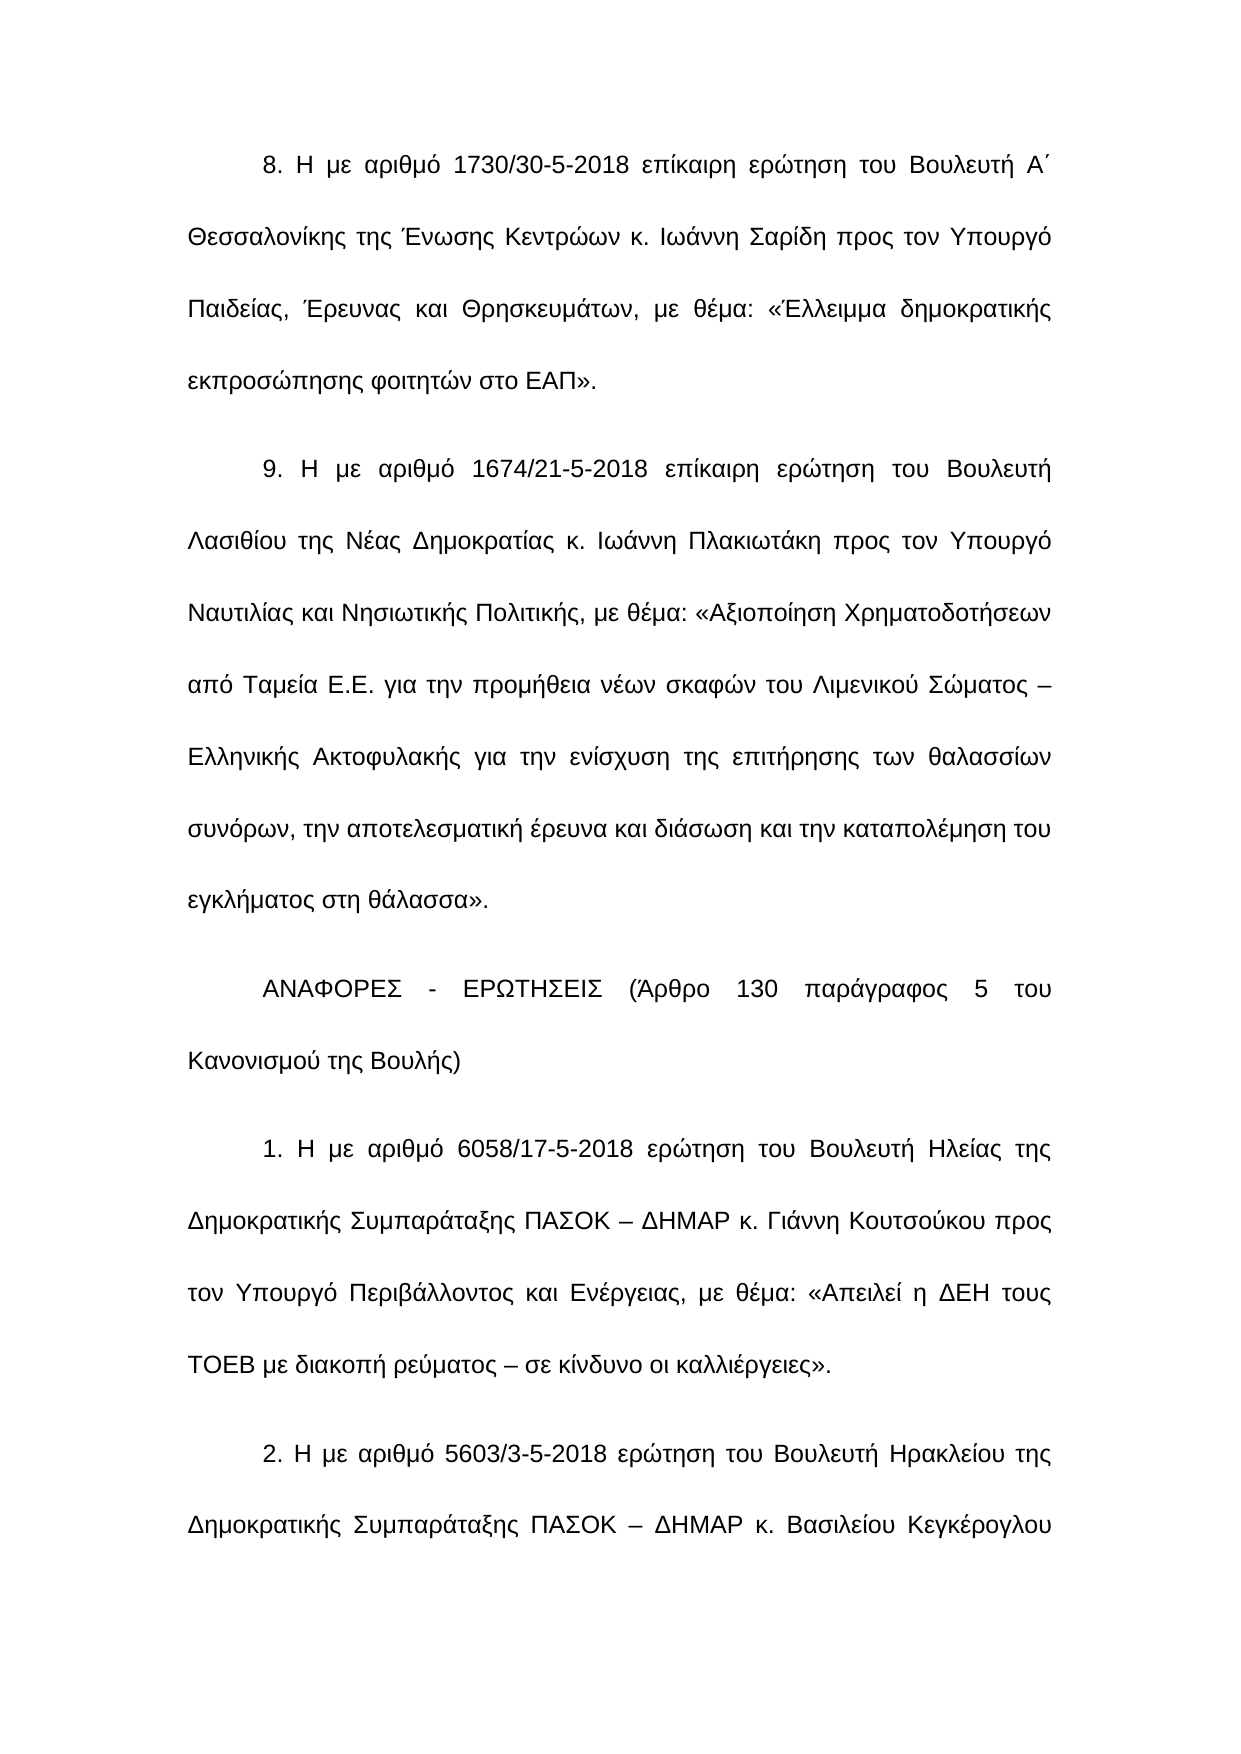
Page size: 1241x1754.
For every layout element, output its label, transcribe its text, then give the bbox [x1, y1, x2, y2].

text ΑΝΑΦΟΡΕΣ - ΕΡΩΤΗΣΕΙΣ (Άρθρο 130 παράγραφος 5 του Κανονισμού της Βουλής) [187, 974, 1053, 1074]
text 8. Η με αριθμό 1730/30-5-2018 επίκαιρη ερώτηση του Βουλευτή Α΄ Θεσσαλονίκης της Ένωσης Κεντρώων κ. Ιωάννη Σαρίδη προς τον Υπουργό Παιδείας, Έρευνας και Θρησκευμάτων, με θέμα: «Έλλειμμα δημοκρατικής εκπροσώπησης φοιτητών στο ΕΑΠ». [187, 150, 1053, 394]
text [187, 1438, 1053, 1539]
text 1. Η με αριθμό 6058/17-5-2018 ερώτηση του Βουλευτή Ηλείας της Δημοκρατικής Συμπαράταξης ΠΑΣΟΚ – ΔΗΜΑΡ κ. Γιάννη Κουτσούκου προς τον Υπουργό Περιβάλλοντος και Ενέργειας, με θέμα: «Απειλεί η ΔΕΗ τους ΤΟΕΒ με διακοπή ρεύματος – σε κίνδυνο οι καλλιέργειες». [187, 1134, 1053, 1379]
text 9. Η με αριθμό 1674/21-5-2018 επίκαιρη ερώτηση του Βουλευτή Λασιθίου της Νέας Δημοκρατίας κ. Ιωάννη Πλακιωτάκη προς τον Υπουργό Ναυτιλίας και Νησιωτικής Πολιτικής, με θέμα: «Αξιοποίηση Χρηματοδοτήσεων από Ταμεία Ε.Ε. για την προμήθεια νέων σκαφών του Λιμενικού Σώματος – Ελληνικής Ακτοφυλακής για την ενίσχυση της επιτήρησης των θαλασσίων συνόρων, την αποτελεσματική έρευνα και διάσωση και την καταπολέμηση του εγκλήματος στη θάλασσα». [187, 454, 1053, 914]
